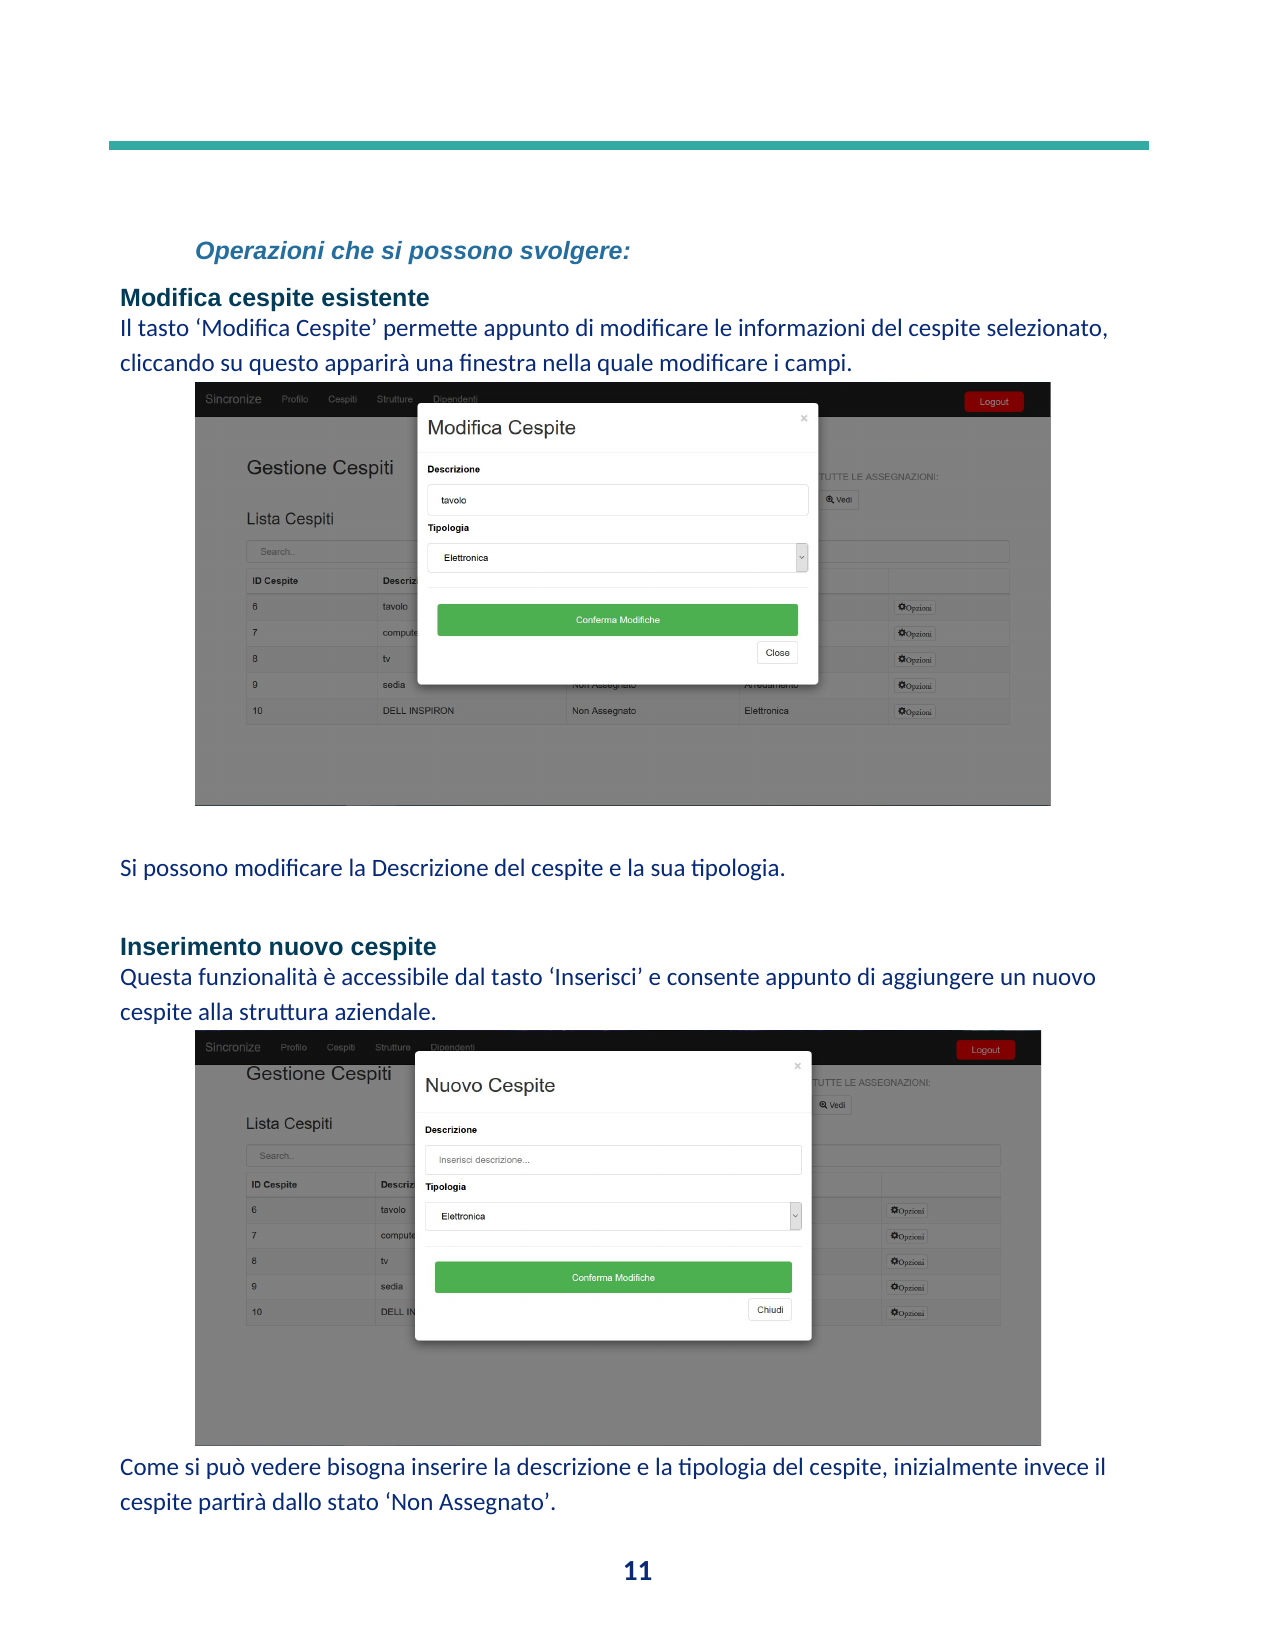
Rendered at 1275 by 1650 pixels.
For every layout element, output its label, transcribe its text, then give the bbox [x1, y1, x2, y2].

text Si possono modificare la Descrizione del cespite e la sua tipologia. [120, 852, 1155, 882]
text Come si può vedere bisogna inserire la descrizione e la tipologia del cespite, inizialmente invece il cespite partirà dallo stato ‘Non Assegnato’. [120, 1451, 1155, 1516]
subtitle Inserimento nuovo cespite [120, 932, 1155, 961]
picture [195, 382, 1051, 806]
text Questa funzionalità è accessibile dal tasto ‘Inserisci’ e consente appunto di aggiungere un nuovo cespite alla struttura aziendale. [120, 961, 1155, 1026]
picture [195, 1030, 1042, 1446]
subtitle Operazioni che si possono svolgere: [195, 236, 1155, 265]
text Il tasto ‘Modifica Cespite’ permette appunto di modificare le informazioni del cespite selezionato, cliccando su questo apparirà una finestra nella quale modificare i campi. [120, 312, 1155, 378]
subtitle Modifica cespite esistente [120, 283, 1155, 312]
